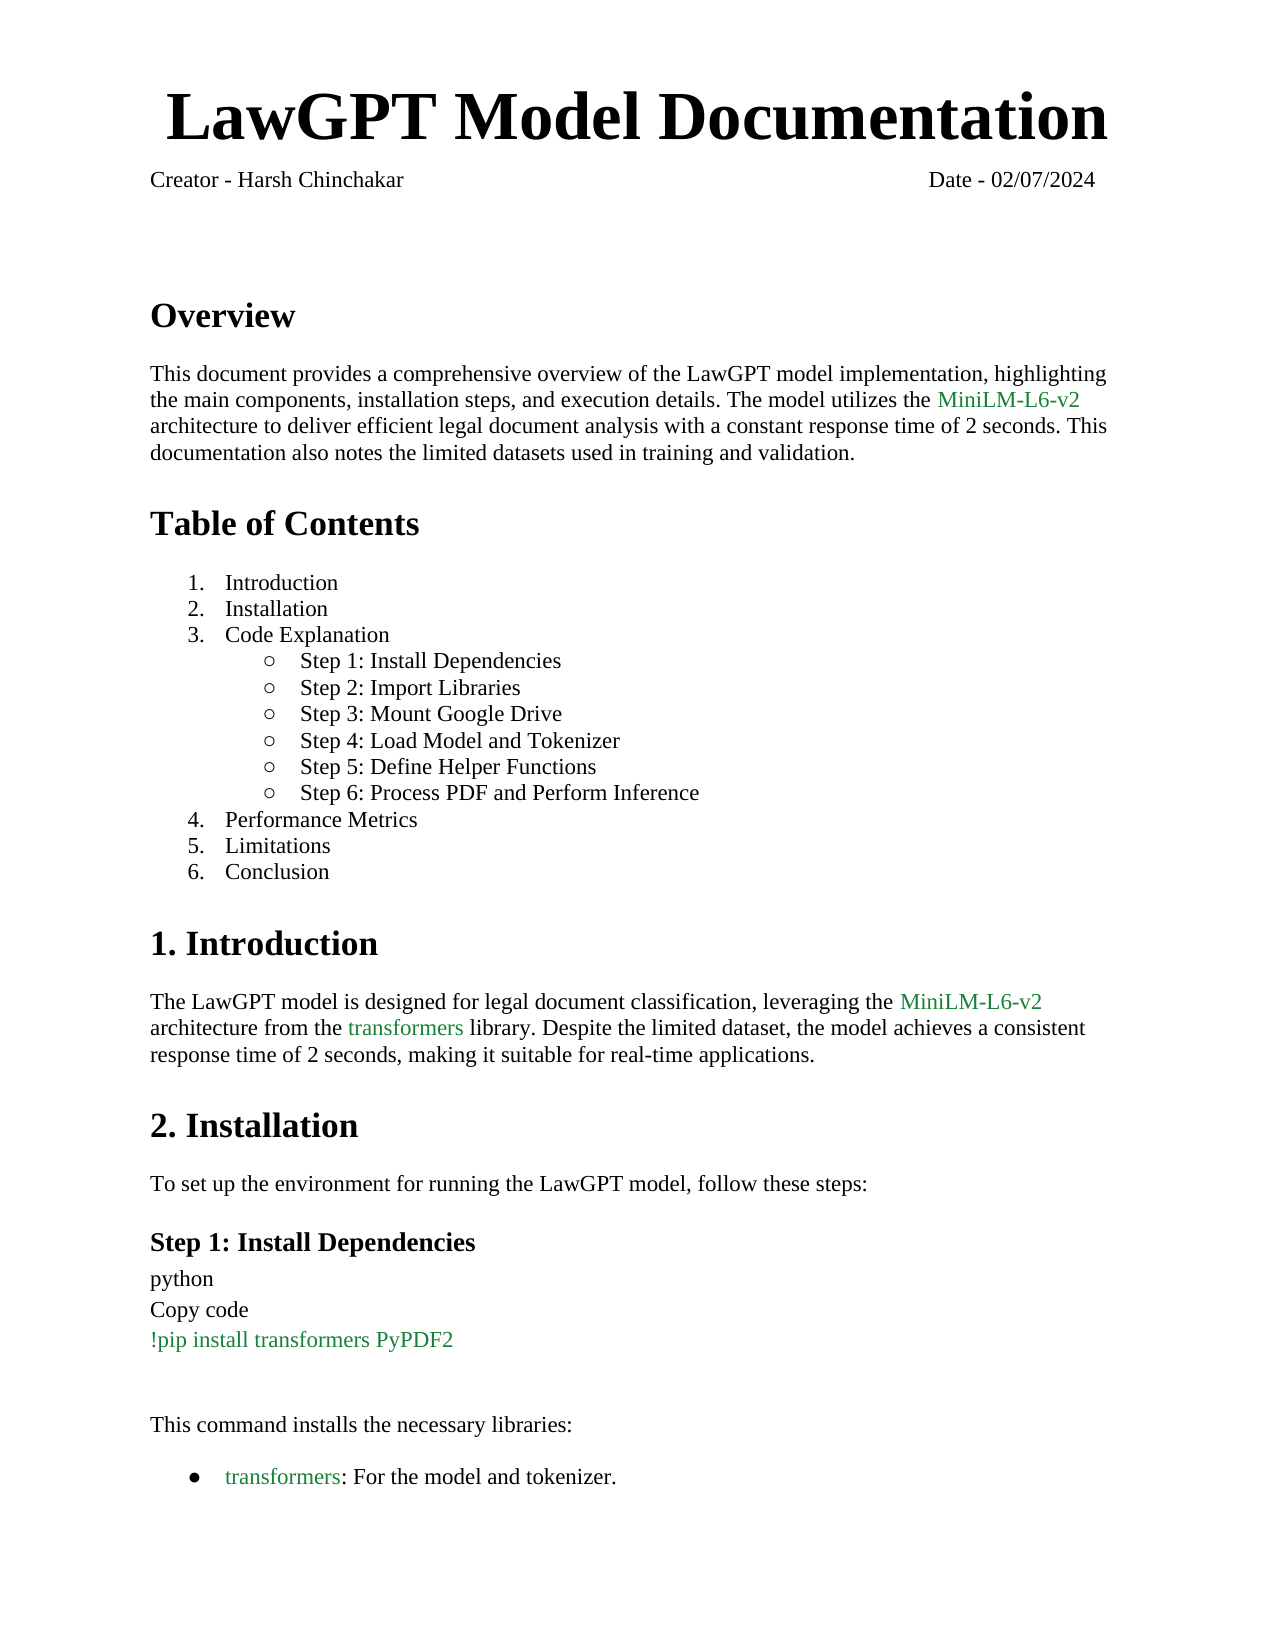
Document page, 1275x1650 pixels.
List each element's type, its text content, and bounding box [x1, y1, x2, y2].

list Code Explanation [187, 621, 1125, 648]
list Step 6: Process PDF and Perform Inference [262, 779, 1125, 806]
text This document provides a comprehensive overview of the LawGPT model implementation, highlighting the main components, installation steps, and execution details. The model utilizes the MiniLM-L6-v2 architecture to deliver efficient legal document analysis with a constant response time of 2 seconds. This documentation also notes the limited datasets used in training and validation. [150, 360, 1125, 465]
subtitle Step 1: Install Dependencies [150, 1226, 1125, 1257]
subtitle 1. Introduction [150, 922, 1125, 963]
text This command installs the necessary libraries: [150, 1411, 1125, 1438]
list Step 2: Import Libraries [262, 674, 1125, 700]
list Step 5: Define Helper Functions [262, 753, 1125, 779]
list Installation [187, 595, 1125, 621]
list transformers: For the model and tokenizer. [187, 1463, 1125, 1489]
list Conclusion [187, 858, 1125, 885]
list Limitations [187, 832, 1125, 858]
list Introduction [187, 568, 1125, 595]
text Copy code [150, 1296, 1125, 1322]
text The LawGPT model is designed for legal document classification, leveraging the MiniLM-L6-v2 architecture from the transformers library. Despite the limited dataset, the model achieves a consistent response time of 2 seconds, making it suitable for real-time applications. [150, 988, 1125, 1067]
list Step 4: Load Model and Tokenizer [262, 727, 1125, 753]
subtitle 2. Installation [150, 1105, 1125, 1146]
list Step 3: Mount Google Drive [262, 700, 1125, 727]
text python [150, 1266, 1125, 1292]
text To set up the environment for running the LawGPT model, follow these steps: [150, 1171, 1125, 1197]
subtitle Table of Contents [150, 503, 1125, 543]
list Performance Metrics [187, 806, 1125, 832]
list Step 1: Install Dependencies [262, 648, 1125, 674]
subtitle Overview [150, 294, 1125, 335]
text !pip install transformers PyPDF2 [150, 1326, 1125, 1352]
